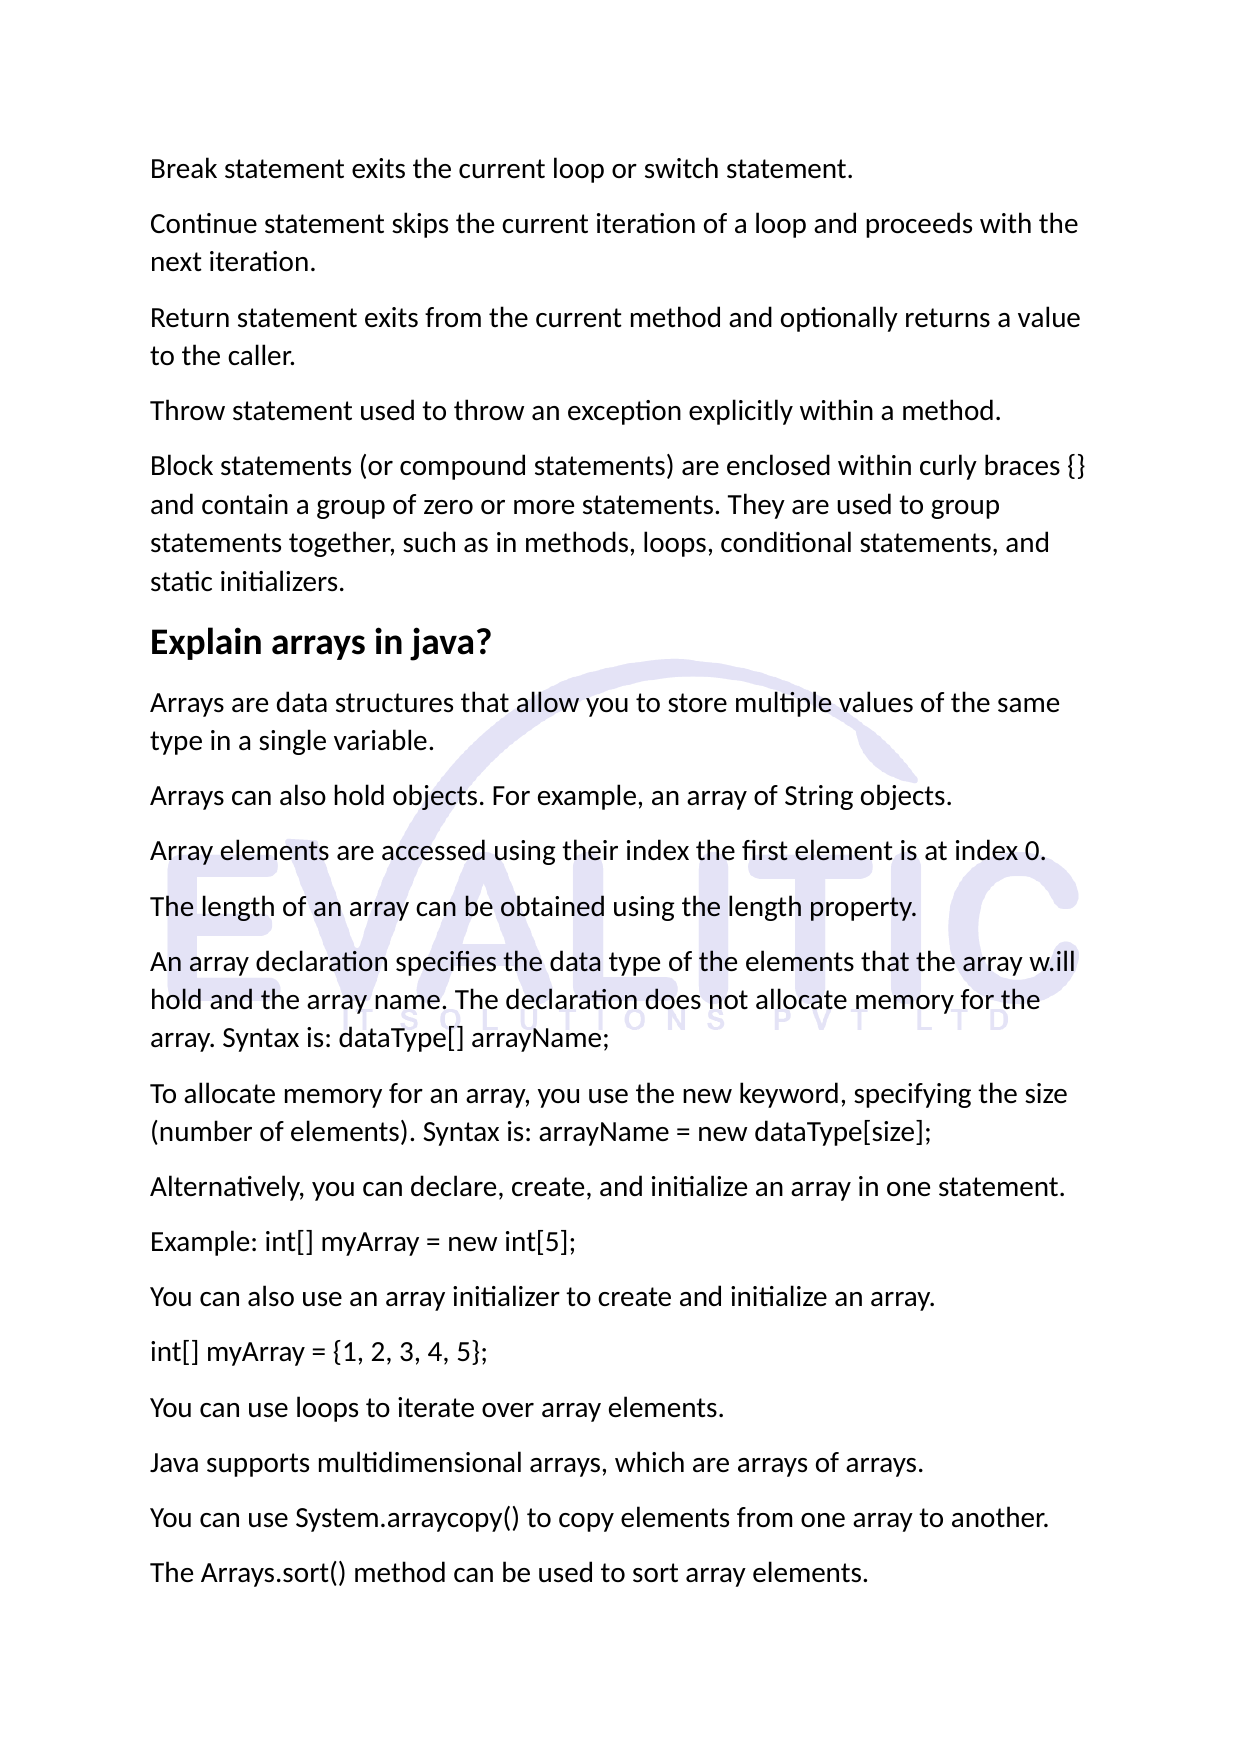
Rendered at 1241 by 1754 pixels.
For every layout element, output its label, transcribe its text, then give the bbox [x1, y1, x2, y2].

text The length of an array can be obtained using the length property. [150, 888, 1090, 923]
text You can use System.arraycopy() to copy elements from one array to another. [150, 1499, 1090, 1534]
text Array elements are accessed using their index the first element is at index 0. [150, 832, 1090, 868]
text You can use loops to iterate over array elements. [150, 1389, 1090, 1424]
text Example: int[] myArray = new int[5]; [150, 1223, 1090, 1259]
text Explain arrays in java? [150, 618, 1090, 663]
text Break statement exits the current loop or switch statement. [150, 150, 1090, 186]
text Alternatively, you can declare, create, and initialize an array in one statement. [150, 1168, 1090, 1204]
text Continue statement skips the current iteration of a loop and proceeds with the next iteration. [150, 205, 1090, 279]
text Return statement exits from the current method and optionally returns a value to the caller. [150, 299, 1090, 373]
text Java supports multidimensional arrays, which are arrays of arrays. [150, 1444, 1090, 1479]
text Block statements (or compound statements) are enclosed within curly braces {} and contain a group of zero or more statements. They are used to group statements together, such as in methods, loops, conditional statements, and static initializers. [150, 447, 1090, 598]
text Arrays are data structures that allow you to store multiple values of the same type in a single variable. [150, 684, 1090, 758]
text Throw statement used to throw an exception explicitly within a method. [150, 392, 1090, 428]
text An array declaration specifies the data type of the elements that the array w.ill hold and the array name. The declaration does not allocate memory for the array. Syntax is: dataType[] arrayName; [150, 943, 1090, 1055]
text To allocate memory for an array, you use the new keyword, specifying the size (number of elements). Syntax is: arrayName = new dataType[size]; [150, 1075, 1090, 1149]
text int[] myArray = {1, 2, 3, 4, 5}; [150, 1333, 1090, 1369]
text You can also use an array initializer to create and initialize an array. [150, 1278, 1090, 1314]
text Arrays can also hold objects. For example, an array of String objects. [150, 777, 1090, 813]
text The Arrays.sort() method can be used to sort array elements. [150, 1554, 1090, 1589]
